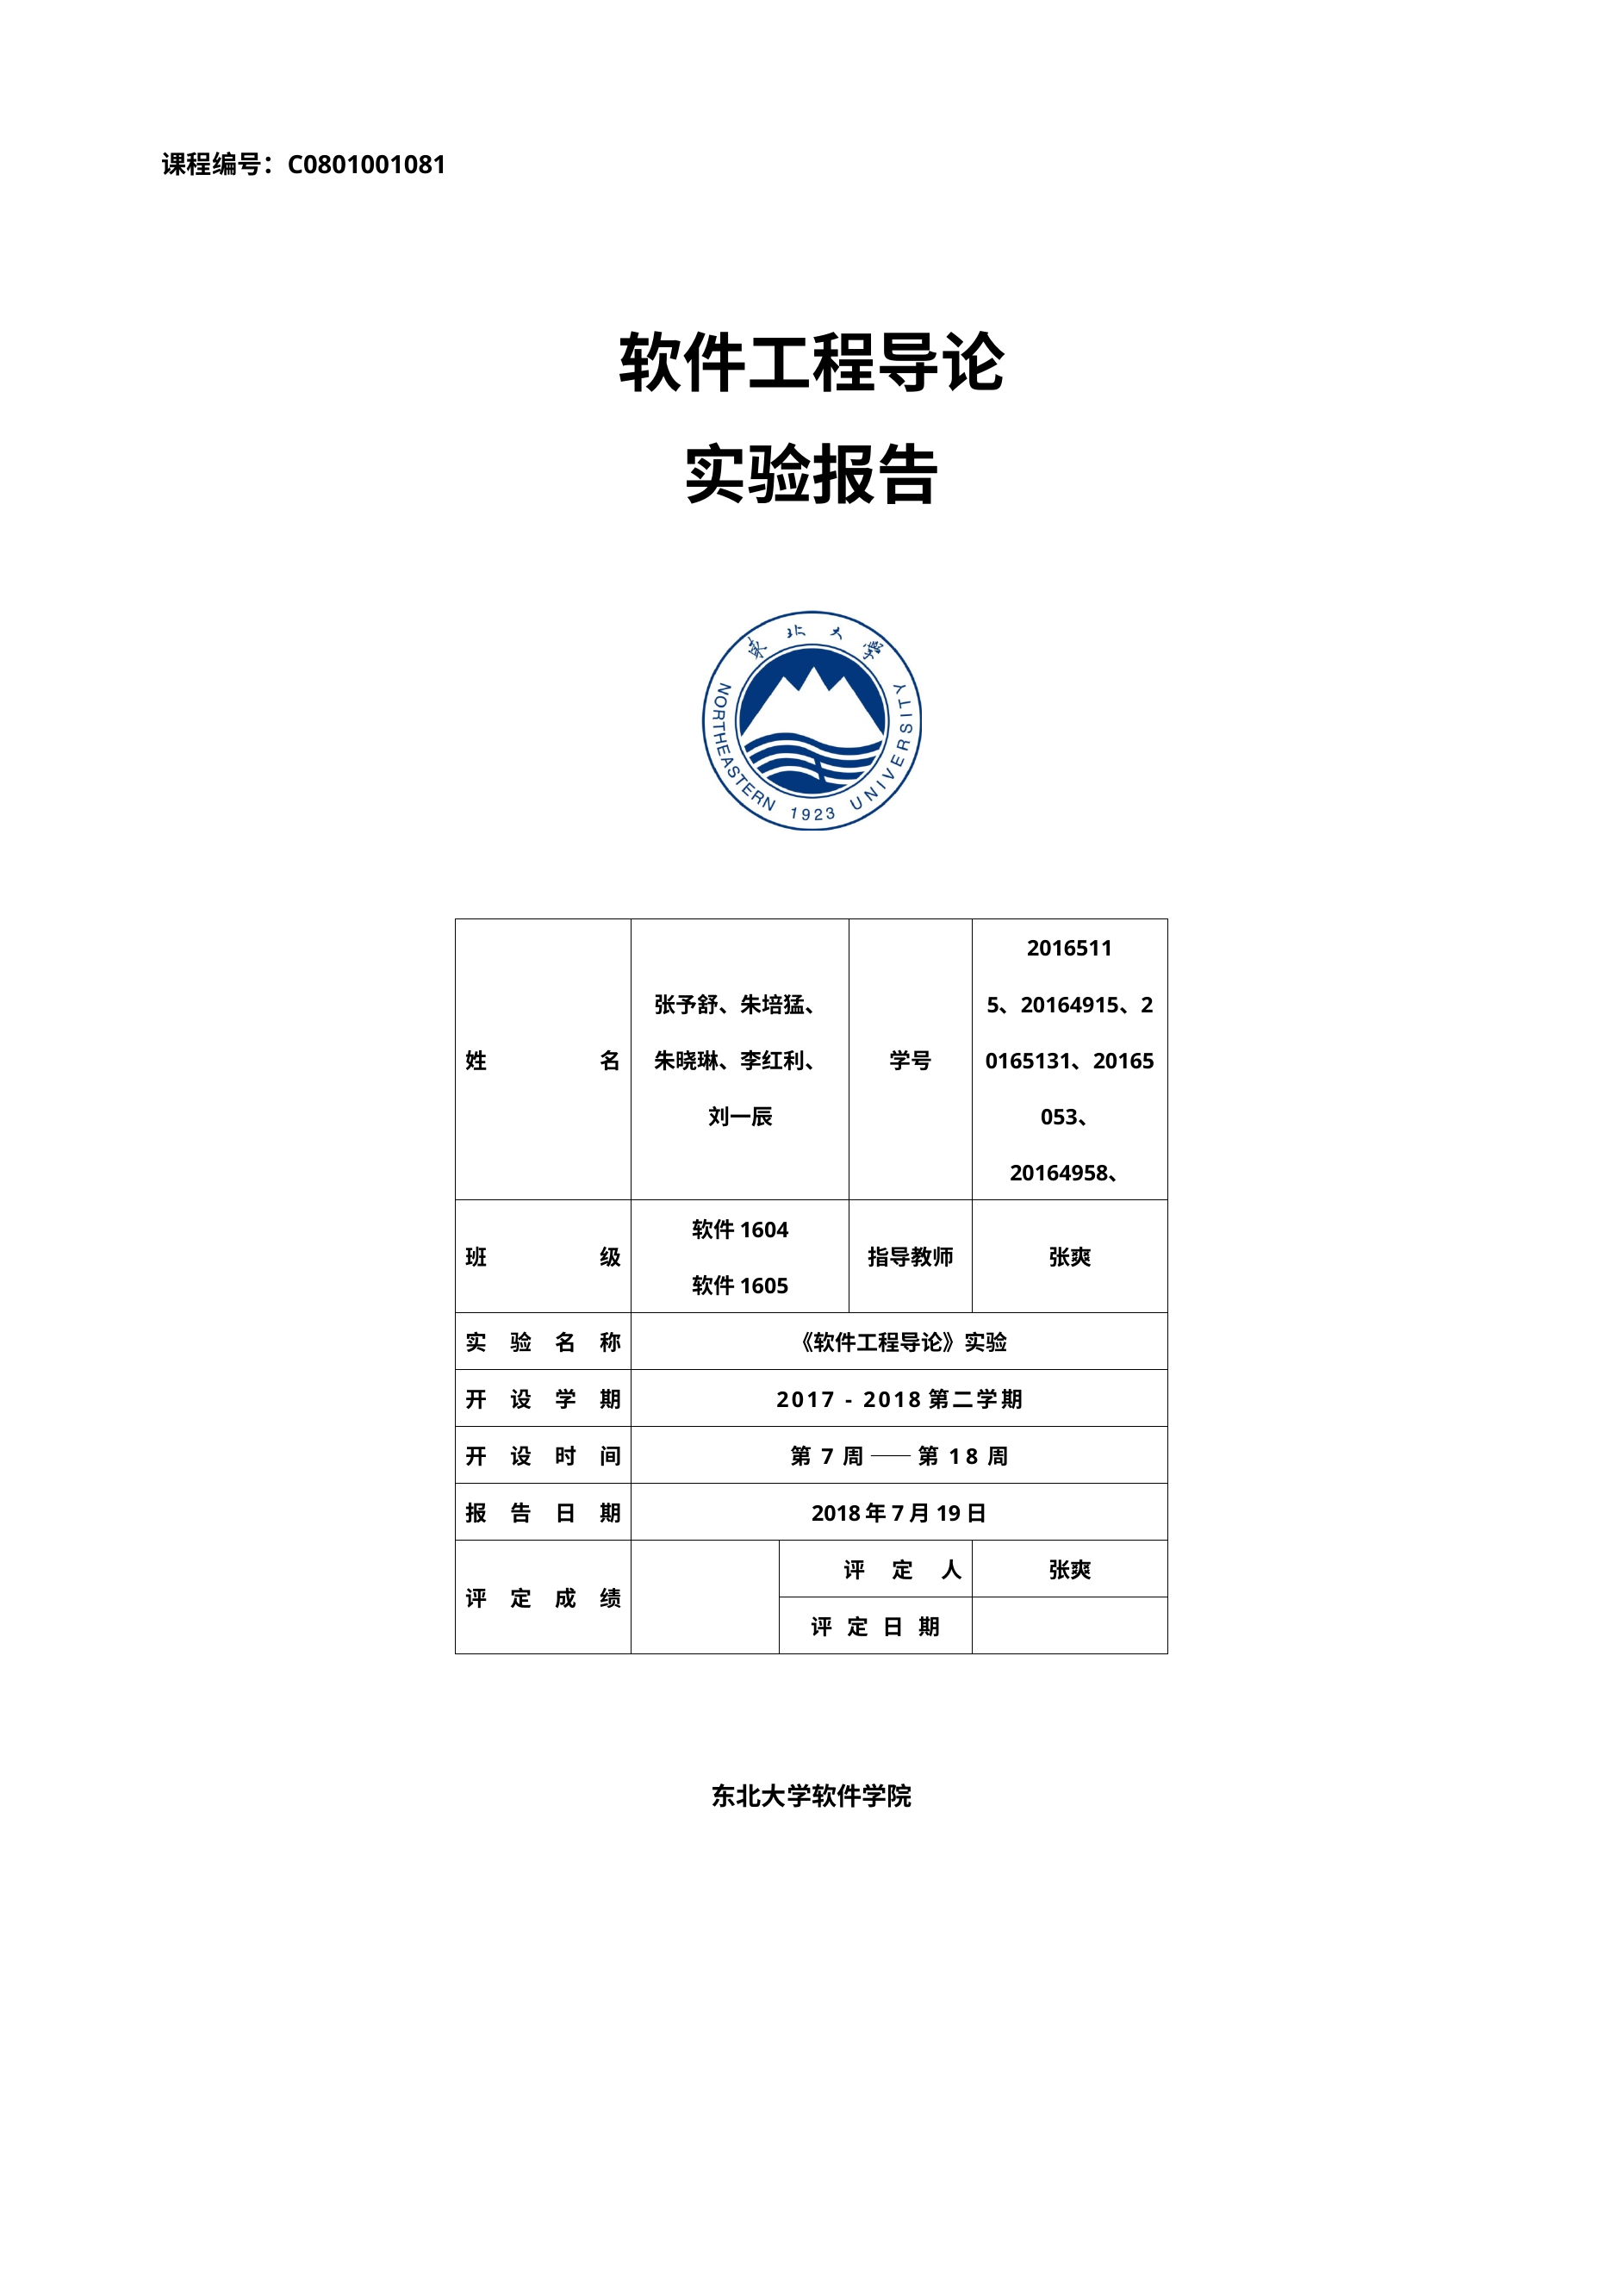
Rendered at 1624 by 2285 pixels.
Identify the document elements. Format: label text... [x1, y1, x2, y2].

table_cell [632, 1541, 779, 1653]
table_header 姓名 [456, 919, 631, 1199]
table_cell 张爽 [973, 1200, 1167, 1312]
table_cell 第7周——第18周 [632, 1427, 1167, 1483]
text 课程编号：C0801001081 [161, 134, 1462, 190]
table_cell 评定日期 [780, 1597, 972, 1653]
text 实验报告 [161, 414, 1462, 526]
table_cell [973, 1597, 1167, 1653]
table_header 20165115、20164915、20165131、20165053、 20164958、 [973, 919, 1167, 1199]
table_cell 指导教师 [849, 1200, 972, 1312]
table_cell 张爽 [973, 1541, 1167, 1597]
text 软件工程导论 [161, 302, 1462, 414]
table_header 学号 [849, 919, 972, 1199]
picture [701, 610, 922, 831]
table_cell 《软件工程导论》实验 [632, 1313, 1167, 1369]
table_cell 软件1604 软件1605 [632, 1200, 849, 1312]
table_cell 评定成绩 [456, 1541, 631, 1653]
table_cell 2017 - 2018第二学期 [632, 1370, 1167, 1426]
table_cell 实验名称 [456, 1313, 631, 1369]
table_cell 开设学期 [456, 1370, 631, 1426]
table_cell 班级 [456, 1200, 631, 1312]
table_header 张予舒、朱培猛、 朱晓琳、李红利、 刘一辰 [632, 919, 849, 1199]
table_cell 评定人 [780, 1541, 972, 1597]
text 东北大学软件学院 [161, 1766, 1462, 1822]
table_cell 2018年 7 月 19 日 [632, 1484, 1167, 1540]
table_cell 开设时间 [456, 1427, 631, 1483]
table_cell 报告日期 [456, 1484, 631, 1540]
